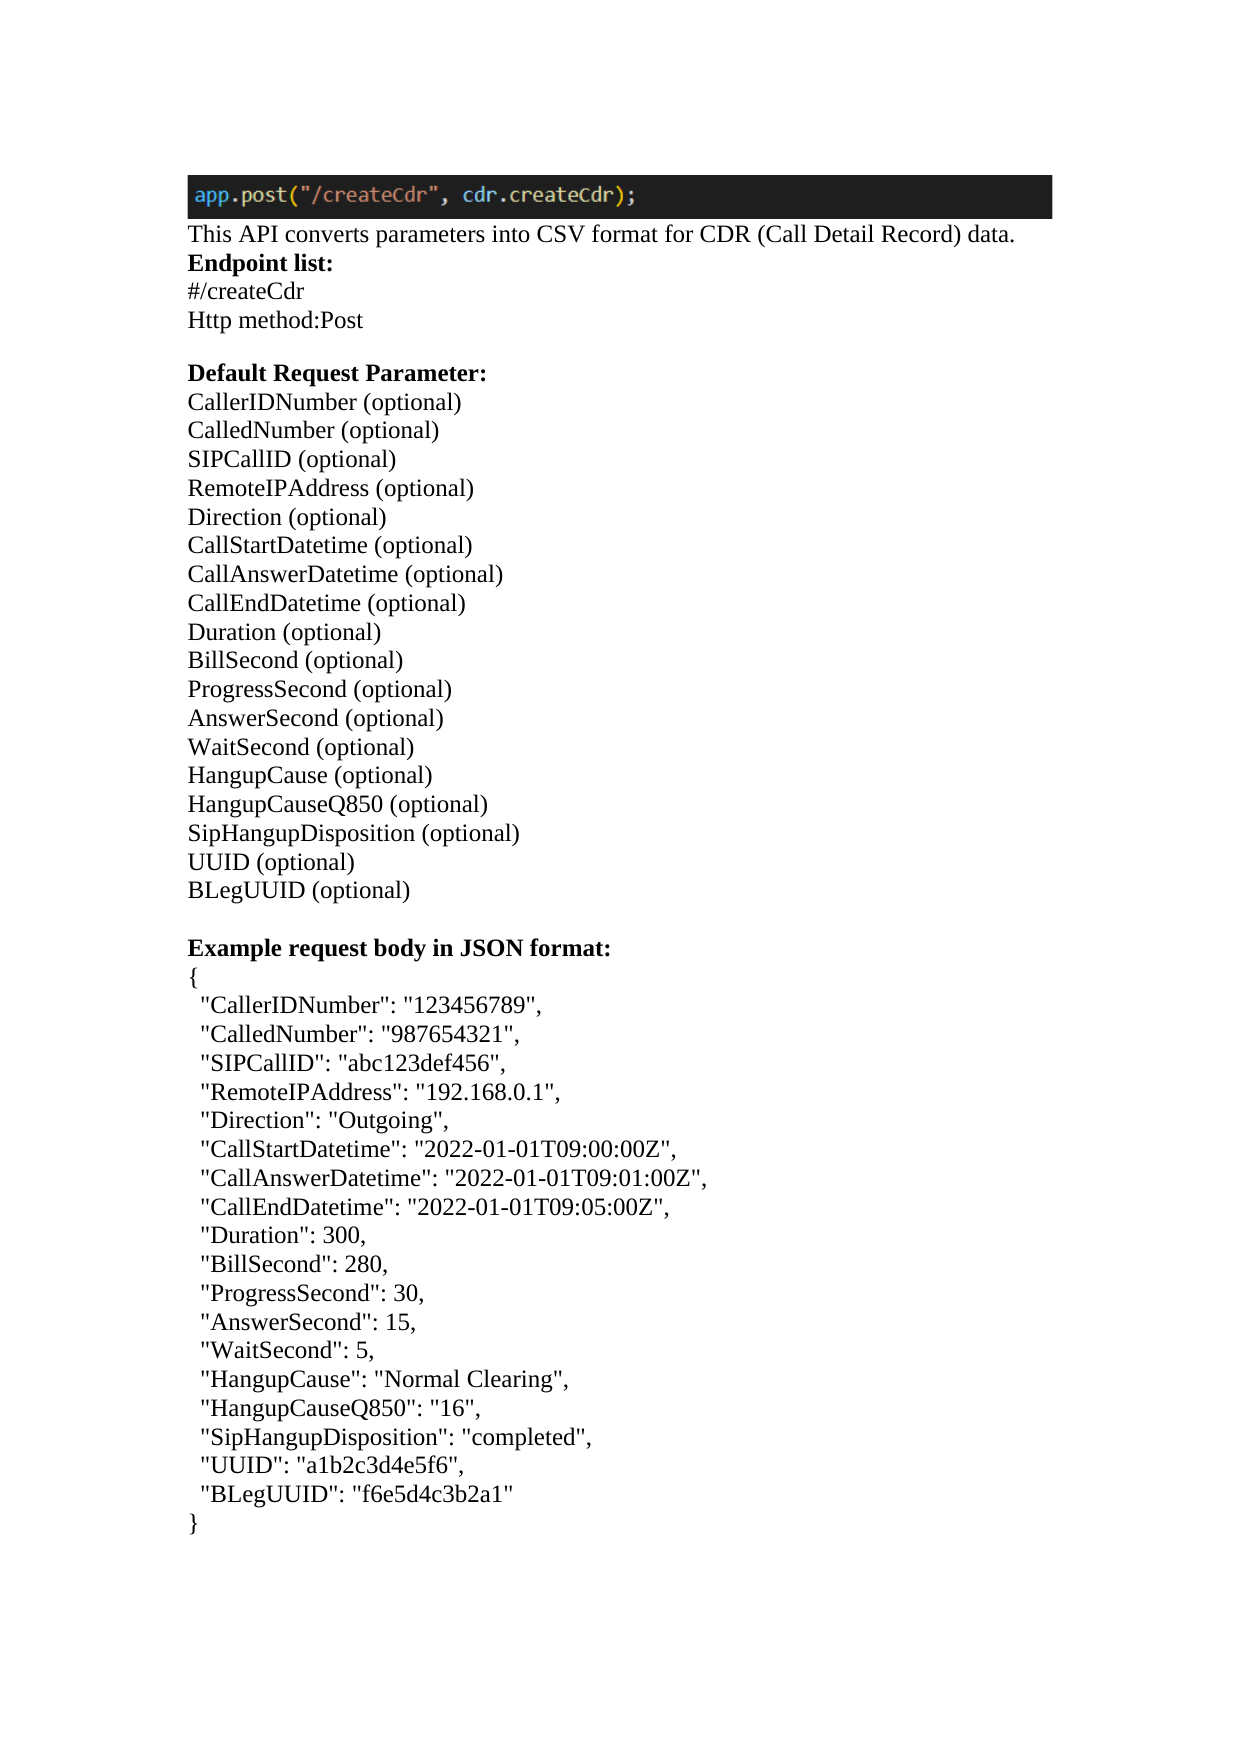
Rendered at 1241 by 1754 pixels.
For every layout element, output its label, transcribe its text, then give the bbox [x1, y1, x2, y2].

text "CallerIDNumber": "123456789", [187, 991, 1053, 1019]
text } [187, 1508, 1053, 1537]
text Endpoint list: [187, 248, 1053, 276]
text Example request body in JSON format: [187, 933, 1053, 962]
text "CallEndDatetime": "2022-01-01T09:05:00Z", [187, 1192, 1053, 1221]
text HangupCause (optional) [187, 761, 1053, 789]
text BLegUUID (optional) [187, 876, 1053, 904]
text ProgressSecond (optional) [187, 674, 1053, 703]
text "CalledNumber": "987654321", [187, 1019, 1053, 1048]
text CallStartDatetime (optional) [187, 531, 1053, 559]
text "UUID": "a1b2c3d4e5f6", [187, 1451, 1053, 1479]
text "CallAnswerDatetime": "2022-01-01T09:01:00Z", [187, 1163, 1053, 1192]
text AnswerSecond (optional) [187, 703, 1053, 732]
text SipHangupDisposition (optional) [187, 818, 1053, 847]
text WaitSecond (optional) [187, 732, 1053, 761]
text "AnswerSecond": 15, [187, 1307, 1053, 1336]
text "SIPCallID": "abc123def456", [187, 1048, 1053, 1077]
text "Duration": 300, [187, 1221, 1053, 1249]
text "SipHangupDisposition": "completed", [187, 1422, 1053, 1451]
text Duration (optional) [187, 617, 1053, 646]
text Http method:Post [187, 305, 1053, 334]
text "RemoteIPAddress": "192.168.0.1", [187, 1077, 1053, 1106]
text CallerIDNumber (optional) [187, 387, 1053, 416]
text "HangupCauseQ850": "16", [187, 1393, 1053, 1422]
text SIPCallID (optional) [187, 444, 1053, 473]
text "BLegUUID": "f6e5d4c3b2a1" [187, 1479, 1053, 1508]
text "HangupCause": "Normal Clearing", [187, 1364, 1053, 1393]
text UUID (optional) [187, 847, 1053, 876]
text HangupCauseQ850 (optional) [187, 789, 1053, 818]
picture [187, 175, 1053, 219]
text "CallStartDatetime": "2022-01-01T09:00:00Z", [187, 1134, 1053, 1163]
text This API converts parameters into CSV format for CDR (Call Detail Record) data. [187, 219, 1053, 248]
text "WaitSecond": 5, [187, 1336, 1053, 1364]
text BillSecond (optional) [187, 646, 1053, 674]
text CalledNumber (optional) [187, 416, 1053, 444]
text "BillSecond": 280, [187, 1249, 1053, 1278]
text "ProgressSecond": 30, [187, 1278, 1053, 1307]
text Direction (optional) [187, 502, 1053, 531]
text CallAnswerDatetime (optional) [187, 559, 1053, 588]
text { [187, 962, 1053, 991]
text RemoteIPAddress (optional) [187, 473, 1053, 502]
text CallEndDatetime (optional) [187, 588, 1053, 617]
text #/createCdr [187, 276, 1053, 305]
text "Direction": "Outgoing", [187, 1106, 1053, 1134]
text Default Request Parameter: [187, 358, 1053, 387]
